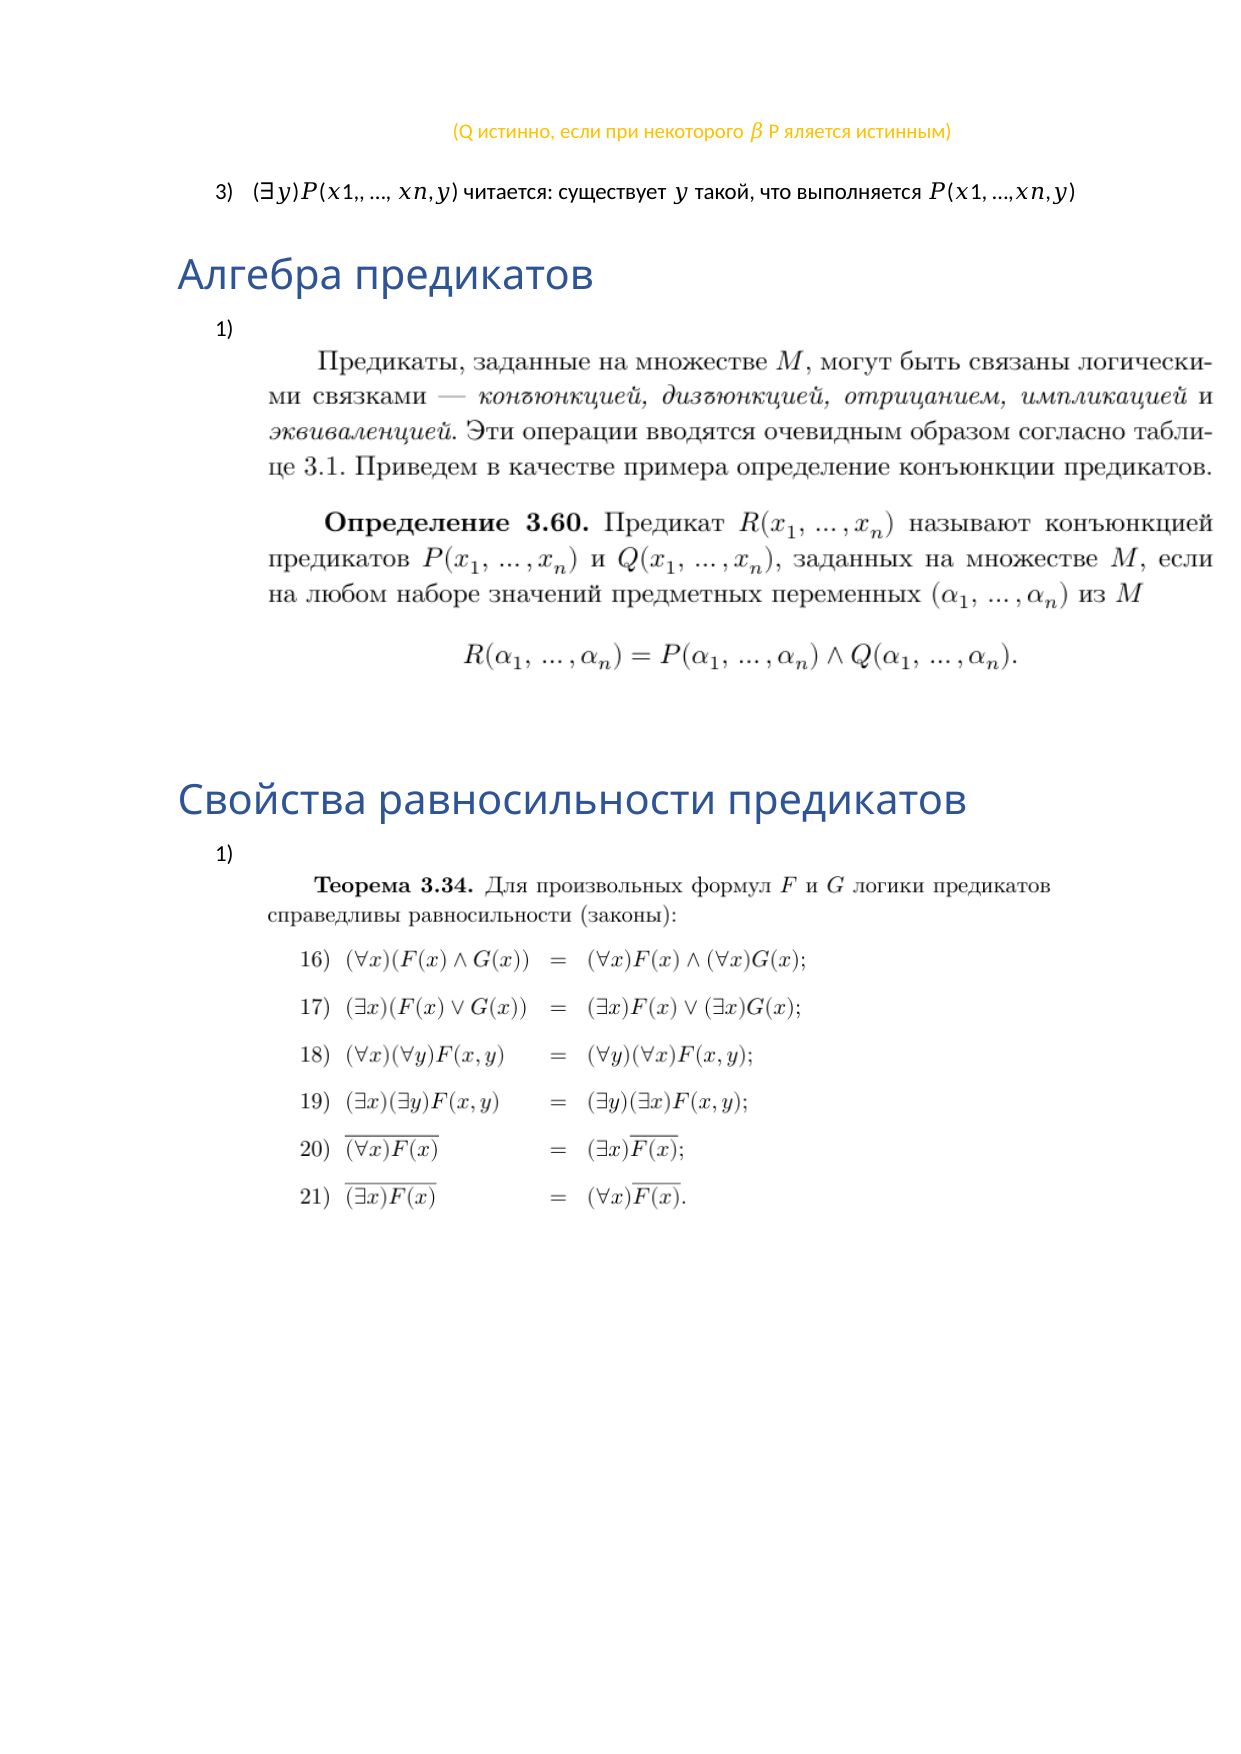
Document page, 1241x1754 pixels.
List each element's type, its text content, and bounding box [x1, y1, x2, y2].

subtitle Алгебра предикатов [177, 244, 1152, 301]
subtitle Свойства равносильности предикатов [177, 770, 1152, 827]
picture [252, 869, 1071, 1230]
list (Q истинно, если при некоторого 𝛽 P яляется истинным) [252, 118, 1152, 174]
picture [252, 344, 1227, 684]
list (∃𝑦)𝑃(𝑥1,, …, 𝑥𝑛,𝑦) читается: существует 𝑦 такой, что выполняется 𝑃(𝑥1, …,𝑥𝑛,𝑦) [215, 176, 1152, 205]
